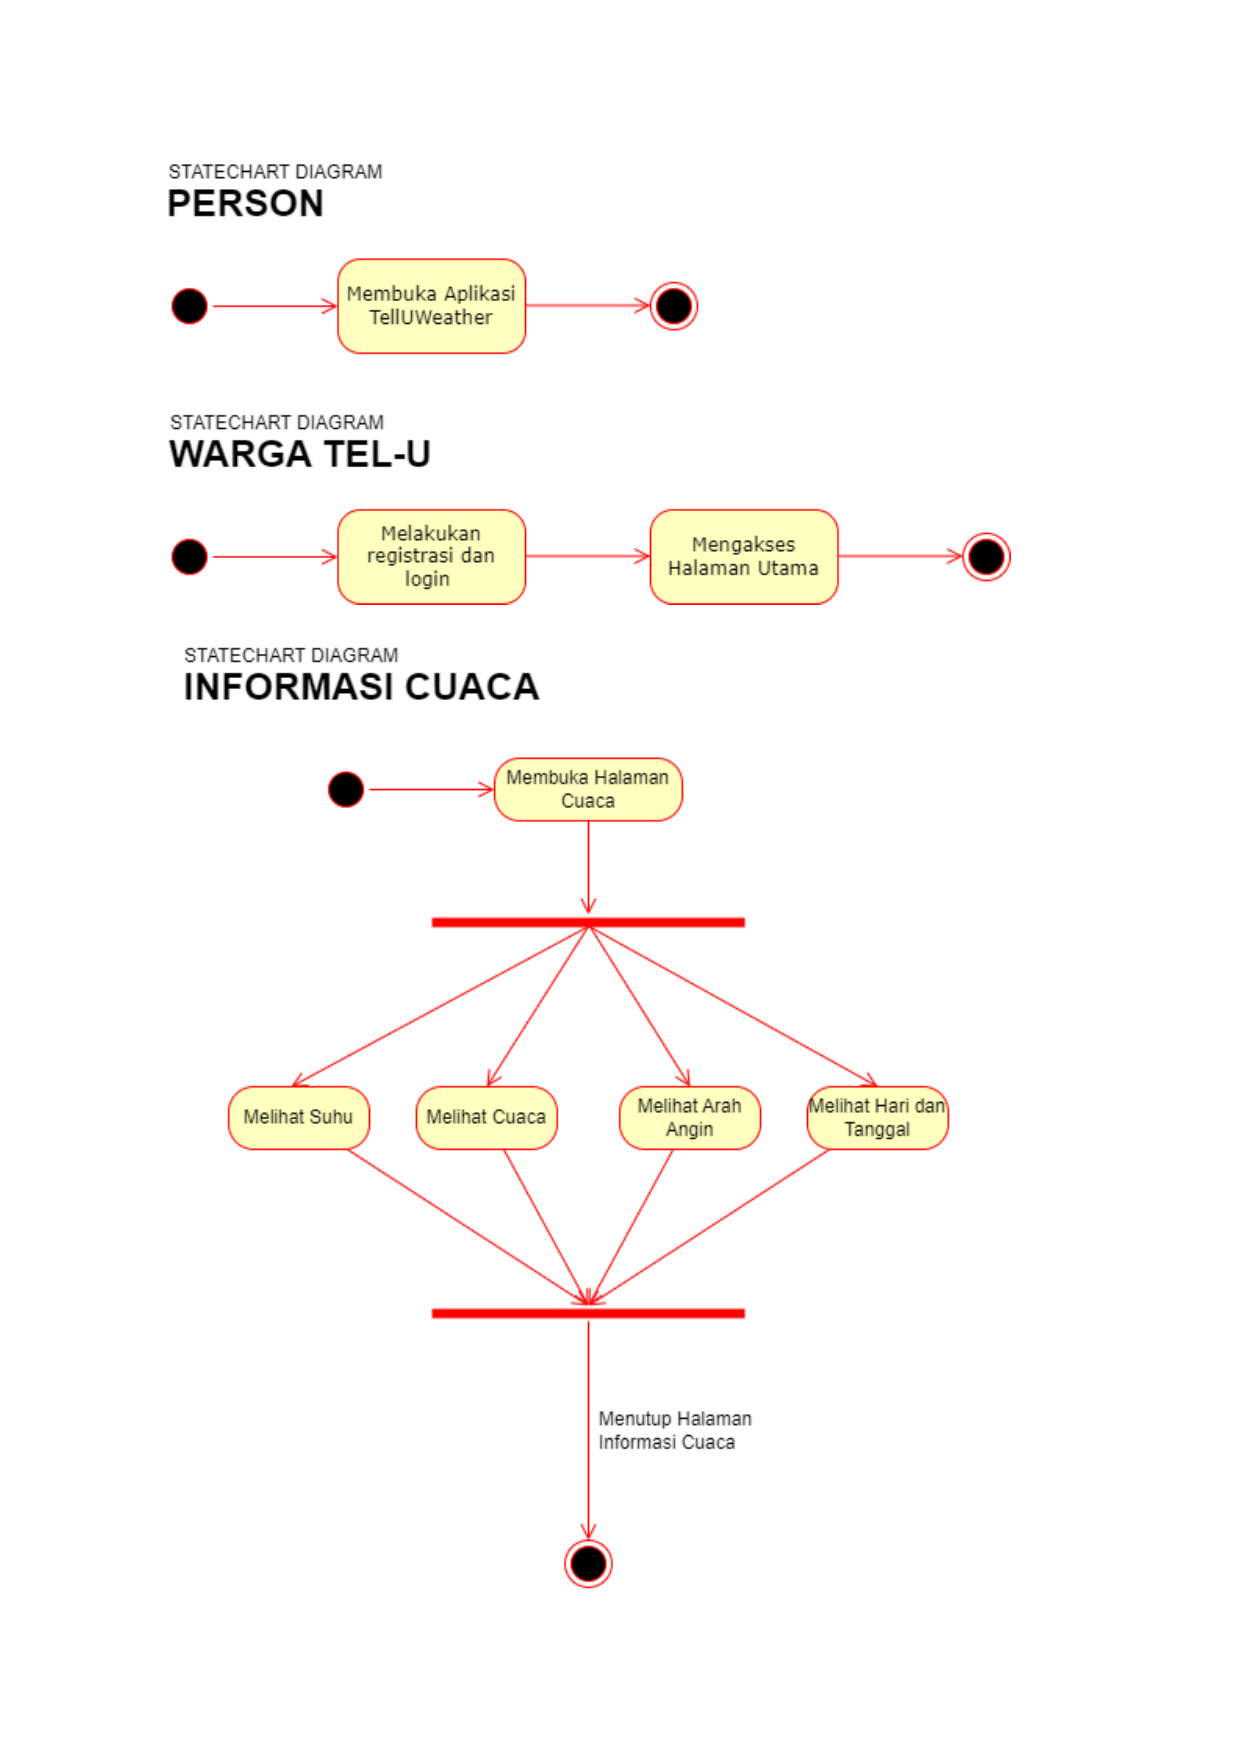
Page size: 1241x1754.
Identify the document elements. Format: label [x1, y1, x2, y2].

picture [150, 150, 1011, 605]
picture [150, 617, 964, 1604]
